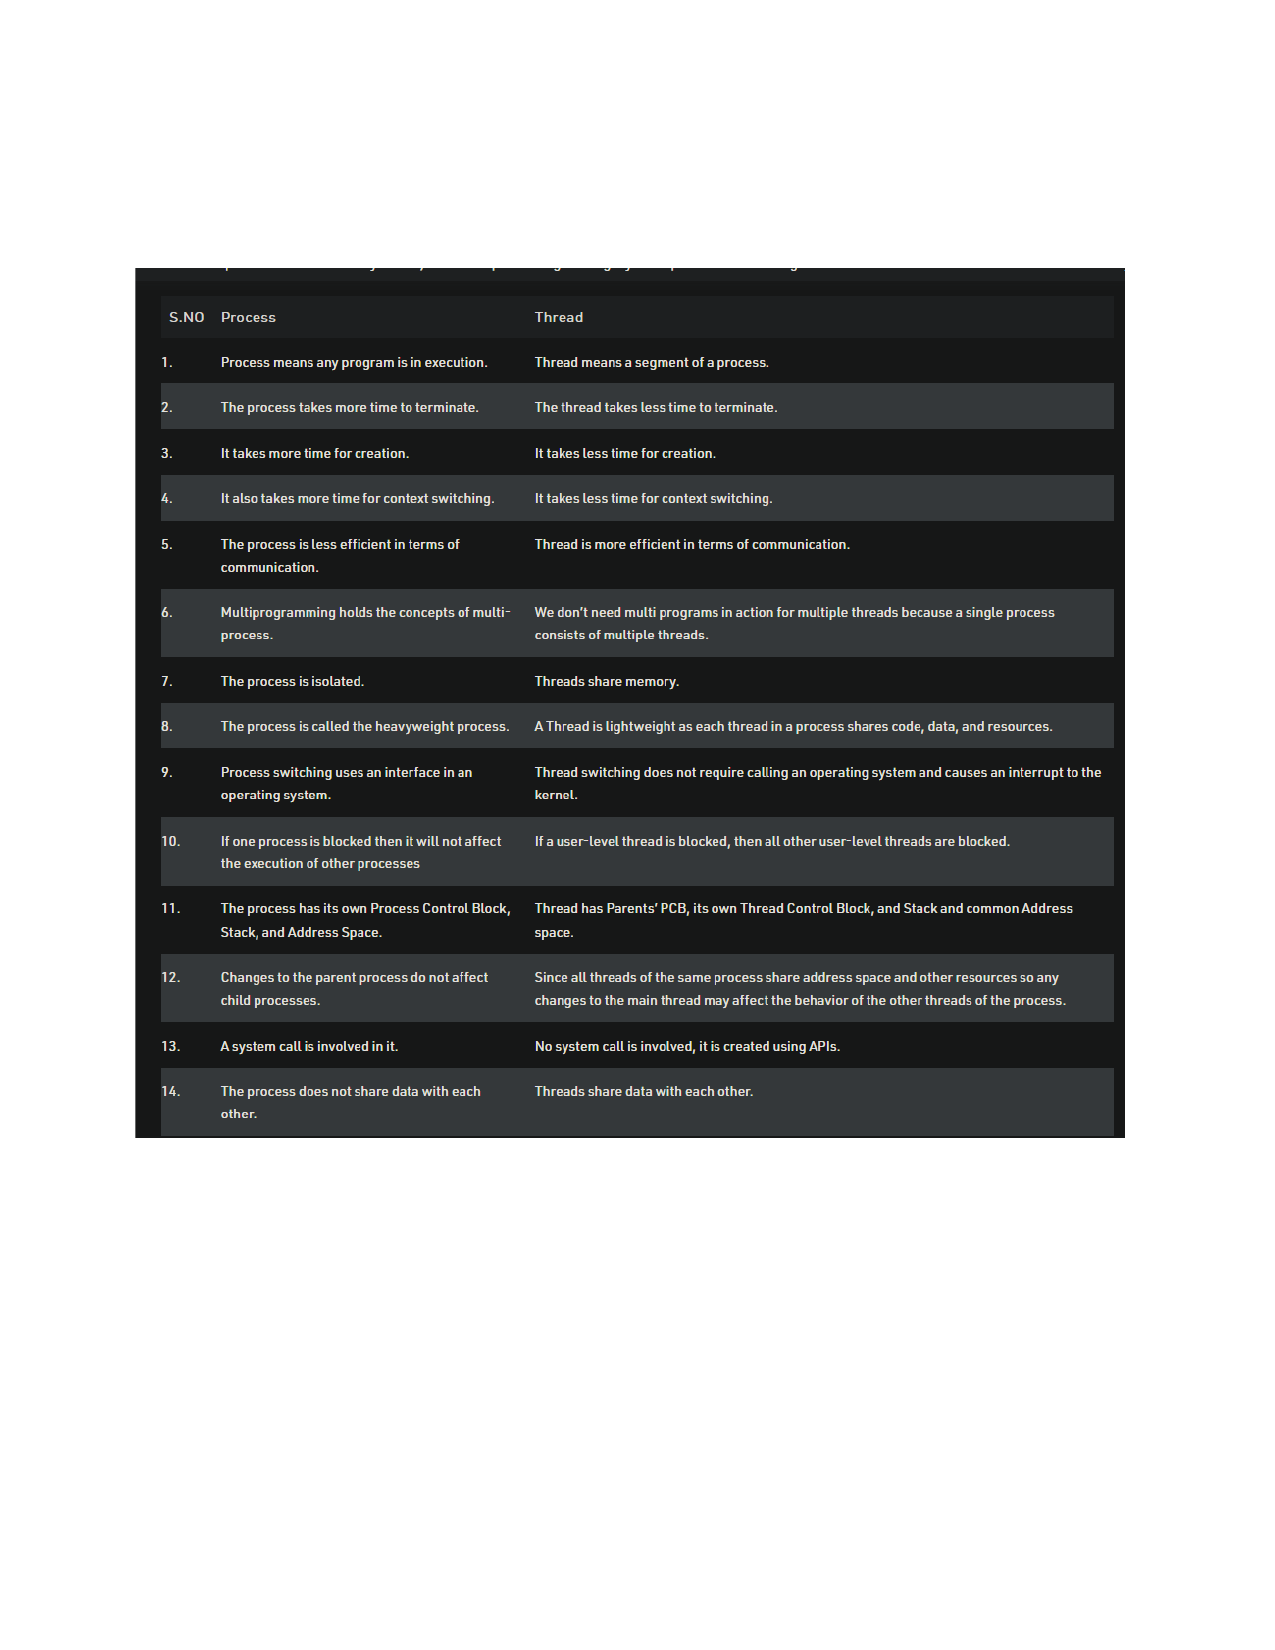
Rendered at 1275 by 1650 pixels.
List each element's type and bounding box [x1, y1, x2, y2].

picture [135, 268, 1125, 1138]
